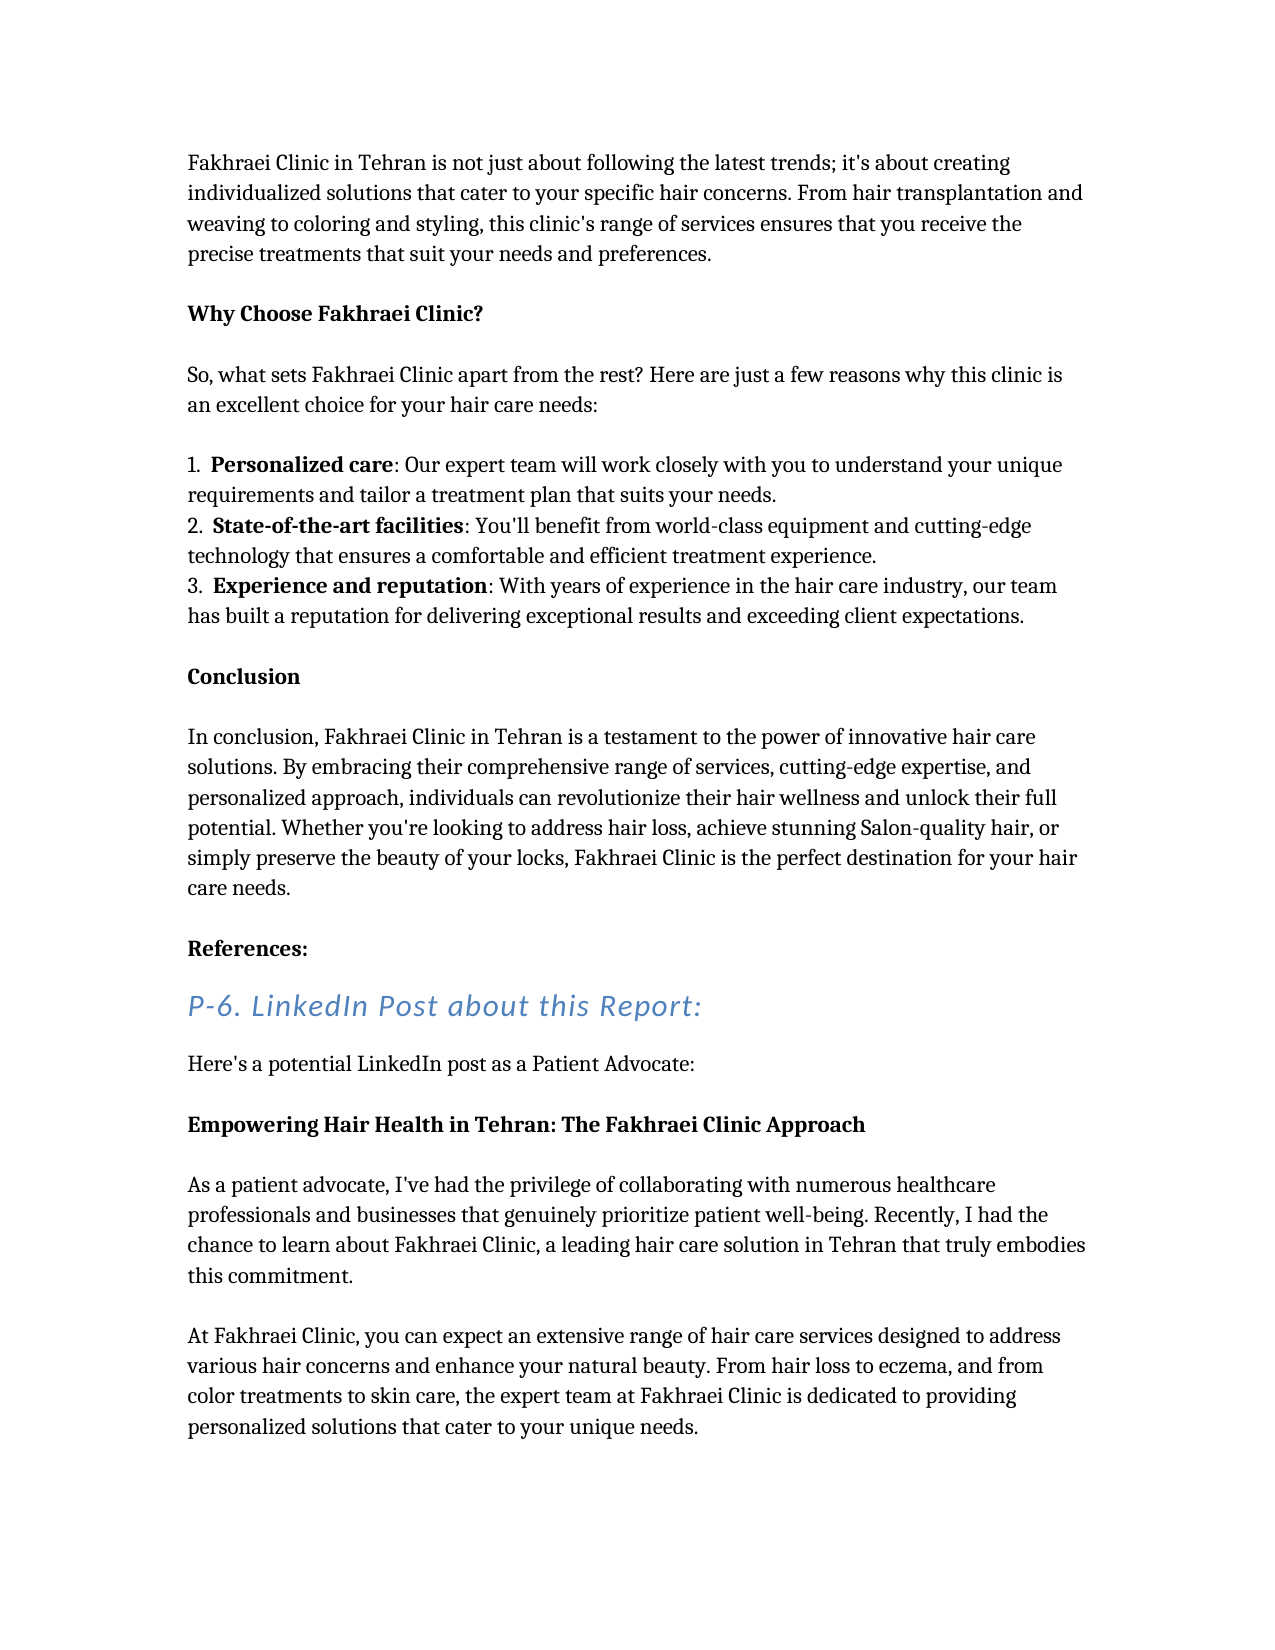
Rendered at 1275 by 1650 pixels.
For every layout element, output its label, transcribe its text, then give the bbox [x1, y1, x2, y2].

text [187, 1051, 1087, 1470]
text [187, 150, 1087, 962]
subtitle P-6. LinkedIn Post about this Report: [187, 986, 1087, 1024]
